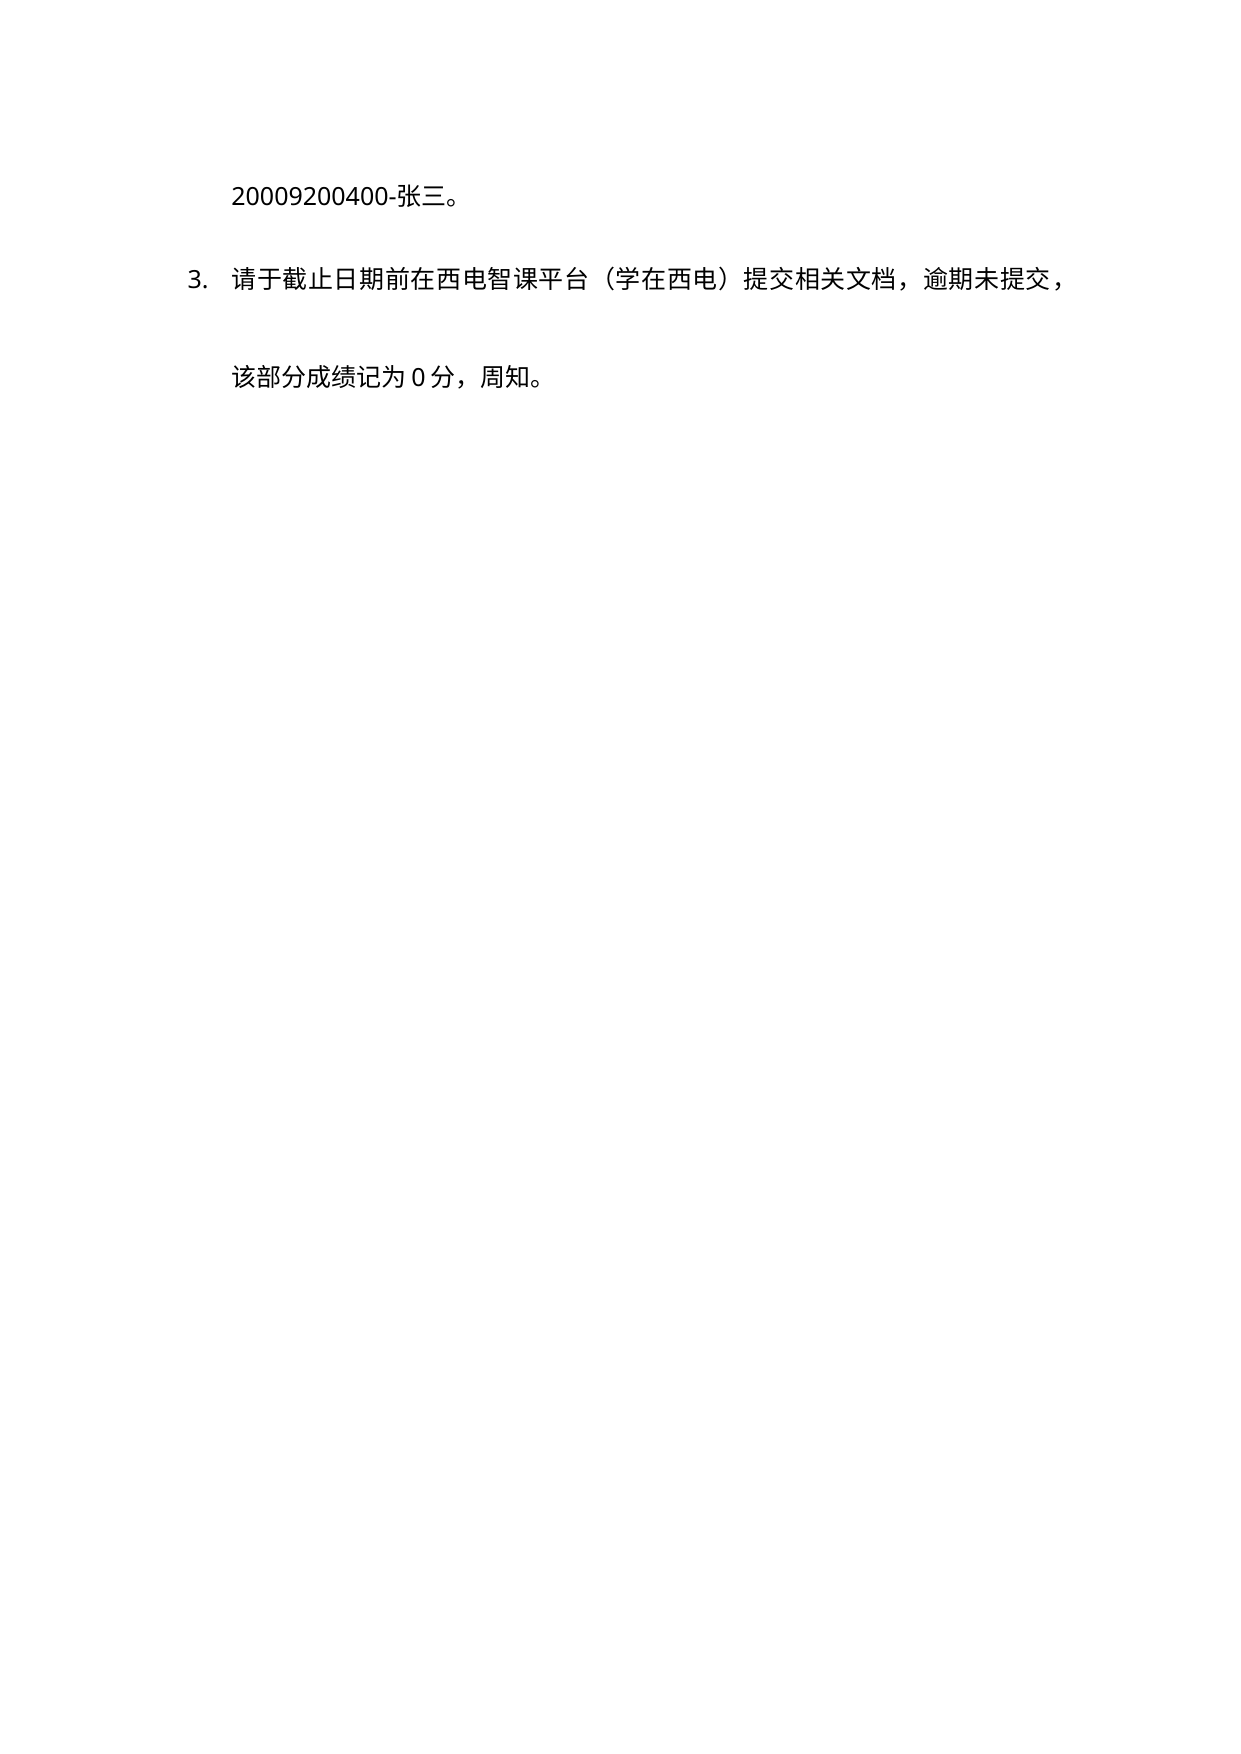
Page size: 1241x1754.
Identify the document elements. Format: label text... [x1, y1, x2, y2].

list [187, 162, 1053, 227]
list 请于截止日期前在西电智课平台（学在西电）提交相关文档，逾期未提交，该部分成绩记为0分，周知。 [187, 245, 1053, 408]
